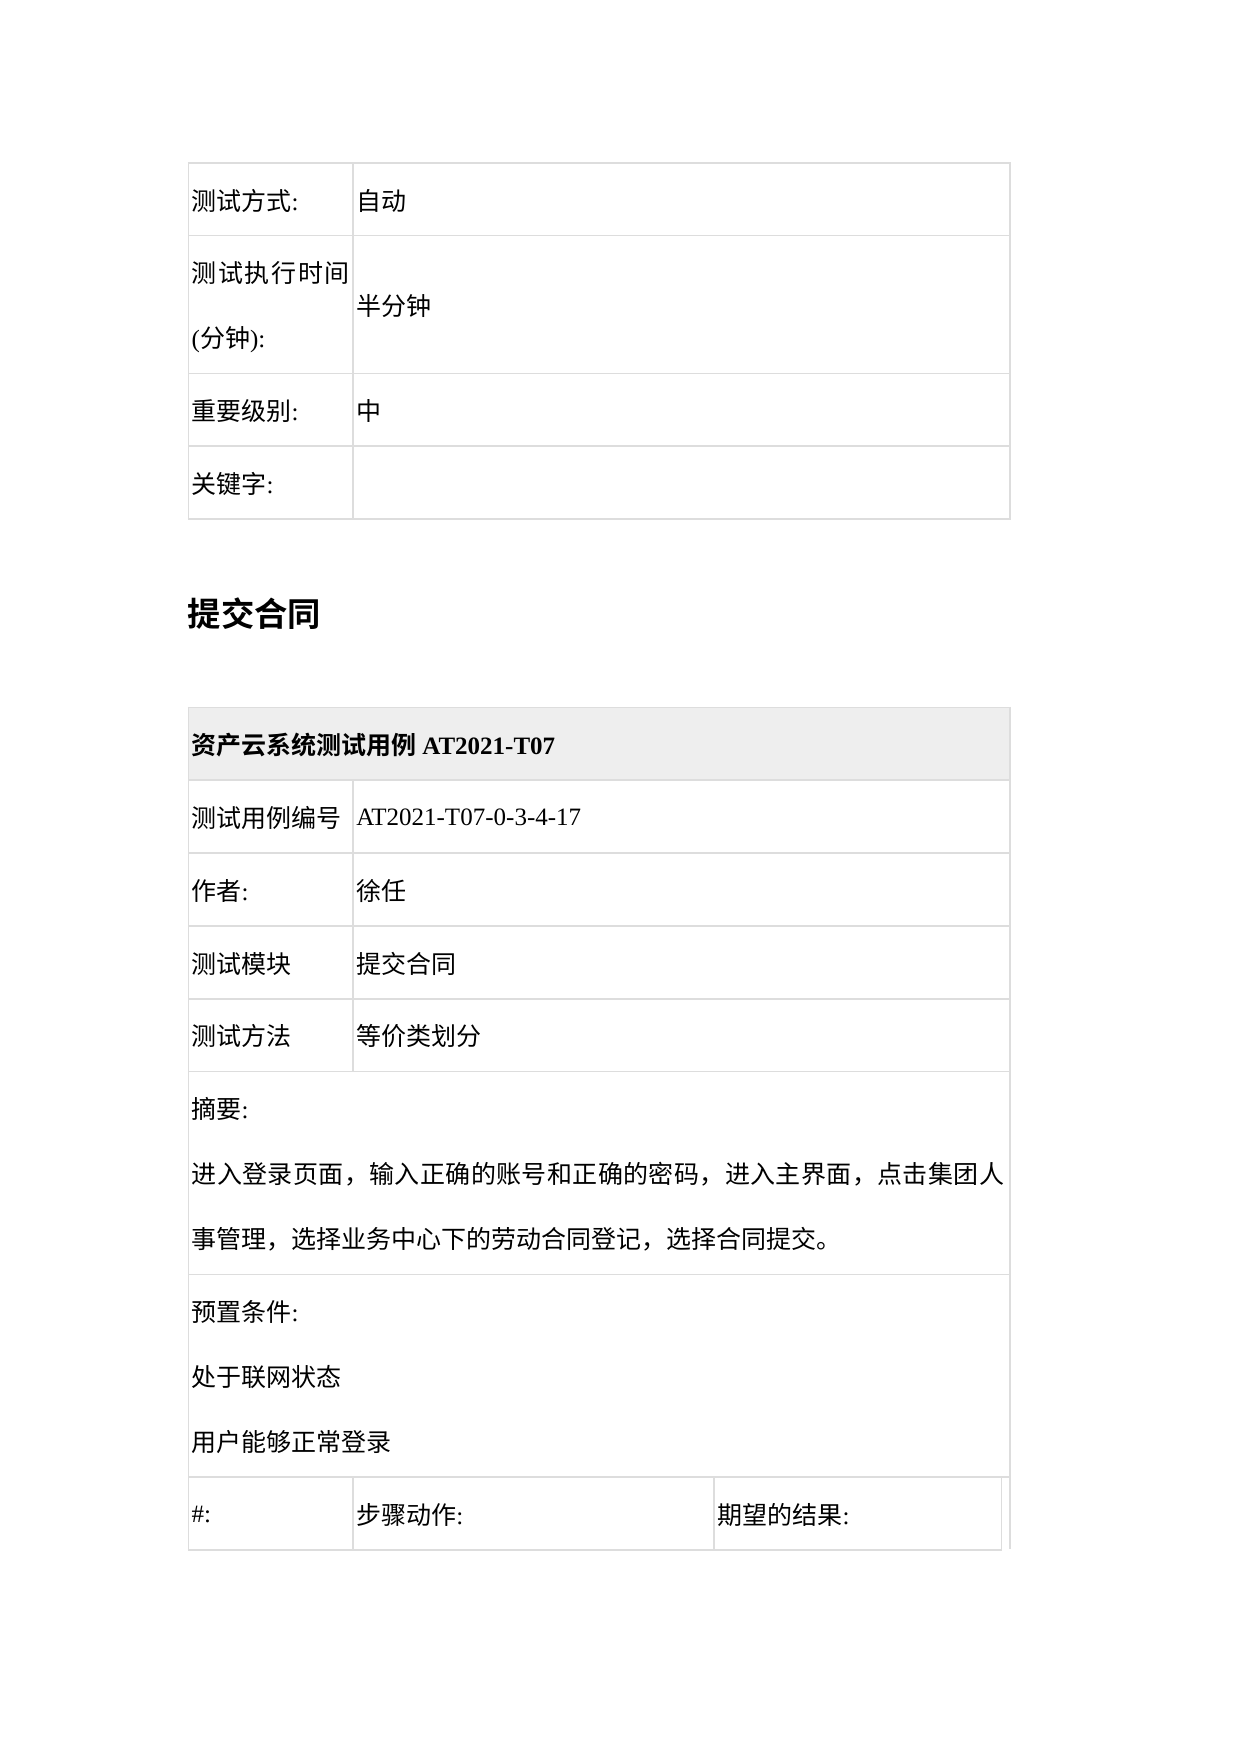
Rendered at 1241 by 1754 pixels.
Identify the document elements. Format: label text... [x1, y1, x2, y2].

table_cell 测试用例编号 [189, 781, 352, 852]
table_cell 徐任 [354, 854, 1009, 925]
table_cell 作者: [189, 854, 352, 925]
table_header 资产云系统测试用例 AT2021-T07 [189, 708, 1009, 779]
subtitle 提交合同 [187, 579, 1053, 644]
table_cell 测试模块 [189, 927, 352, 998]
table_cell 关键字: [189, 447, 352, 518]
table_cell 期望的结果: [715, 1478, 1001, 1549]
table_cell 预置条件: 处于联网状态 用户能够正常登录 [189, 1275, 1009, 1476]
table_cell 测试方式: [189, 164, 352, 235]
table_cell 测试方法 [189, 1000, 352, 1071]
table_cell [1002, 1478, 1009, 1549]
table_cell 测试执行时间 (分钟): [189, 236, 352, 373]
table_cell 提交合同 [354, 927, 1009, 998]
table_cell 步骤动作: [354, 1478, 713, 1549]
table_cell 等价类划分 [354, 1000, 1009, 1071]
table_cell 自动 [354, 164, 1009, 235]
table_cell #: [189, 1478, 352, 1549]
table_cell 中 [354, 374, 1009, 445]
table_cell AT2021-T07-0-3-4-17 [354, 781, 1009, 852]
table_cell 摘要: 进入登录页面，输入正确的账号和正确的密码，进入主界面，点击集团人事管理，选择业务中心下的劳动合同登记，选择合同提交。 [189, 1072, 1009, 1273]
table_cell 半分钟 [354, 236, 1009, 373]
table_cell 重要级别: [189, 374, 352, 445]
table_cell [354, 447, 1009, 518]
